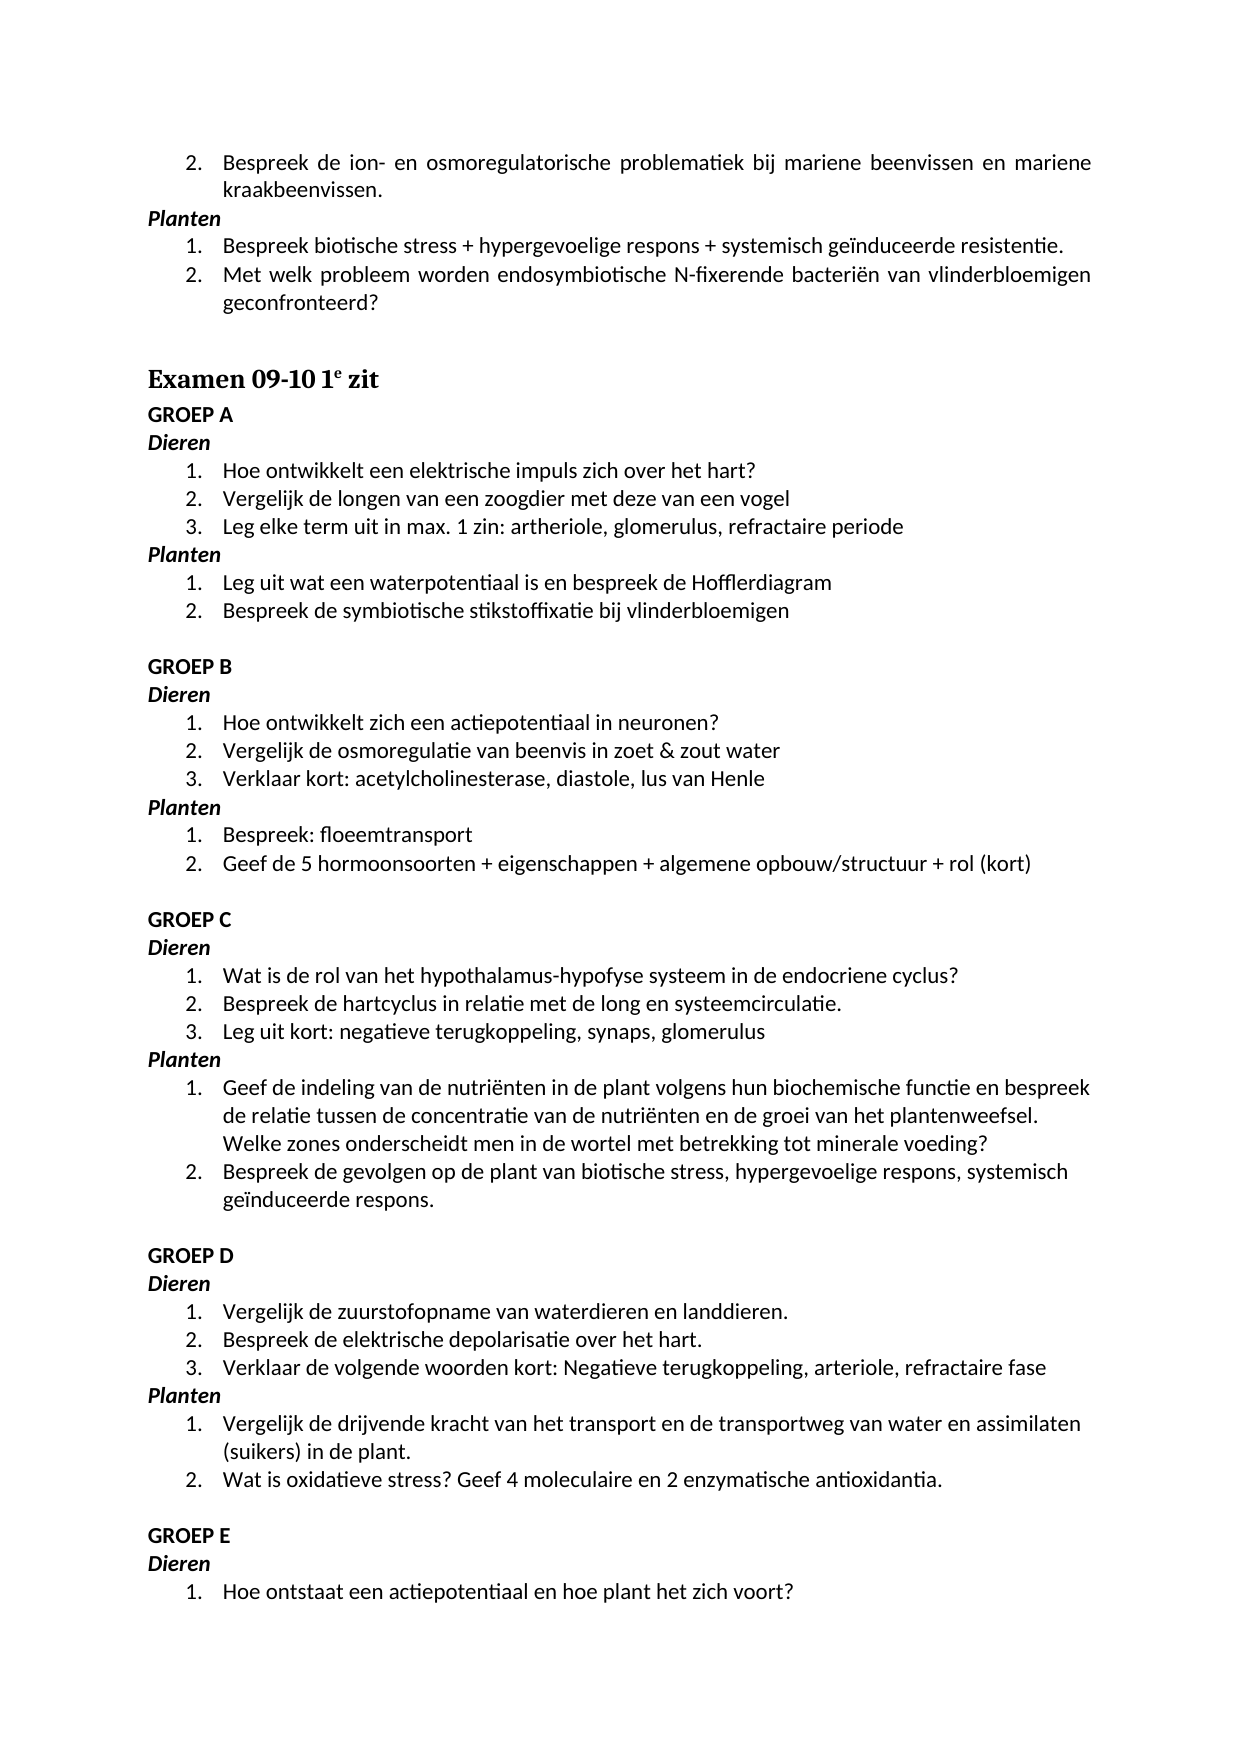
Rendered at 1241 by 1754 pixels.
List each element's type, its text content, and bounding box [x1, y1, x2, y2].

text GROEP A Dieren [148, 400, 1093, 456]
list Leg elke term uit in max. 1 zin: artheriole, glomerulus, refractaire periode [185, 512, 1093, 540]
text Planten [148, 540, 1093, 568]
list Bespreek de elektrische depolarisatie over het hart. [185, 1325, 1093, 1353]
list Vergelijk de longen van een zoogdier met deze van een vogel [185, 484, 1093, 512]
list Hoe ontwikkelt een elektrische impuls zich over het hart? [185, 456, 1093, 484]
list Hoe ontstaat een actiepotentiaal en hoe plant het zich voort? [185, 1577, 1093, 1605]
list Hoe ontwikkelt zich een actiepotentiaal in neuronen? [185, 708, 1093, 737]
text GROEP E Dieren [148, 1493, 1093, 1577]
text Planten [148, 204, 1093, 232]
subtitle Examen 09-10 1e zit [148, 364, 1093, 396]
list Met welk probleem worden endosymbiotische N-fixerende bacteriën van vlinderbloemigen geconfronteerd? [185, 260, 1093, 316]
list Bespreek de hartcyclus in relatie met de long en systeemcirculatie. [185, 989, 1093, 1017]
text Planten [148, 1381, 1093, 1409]
list Leg uit wat een waterpotentiaal is en bespreek de Hofflerdiagram [185, 568, 1093, 596]
text Planten [148, 793, 1093, 821]
list Verklaar de volgende woorden kort: Negatieve terugkoppeling, arteriole, refractaire fase [185, 1353, 1093, 1381]
list Vergelijk de osmoregulatie van beenvis in zoet & zout water [185, 737, 1093, 764]
list Vergelijk de zuurstofopname van waterdieren en landdieren. [185, 1297, 1093, 1325]
list Bespreek biotische stress + hypergevoelige respons + systemisch geïnduceerde resistentie. [185, 232, 1093, 260]
list Verklaar kort: acetylcholinesterase, diastole, lus van Henle [185, 764, 1093, 793]
text GROEP C Dieren [148, 905, 1093, 961]
list Wat is de rol van het hypothalamus-hypofyse systeem in de endocriene cyclus? [185, 961, 1093, 989]
list Vergelijk de drijvende kracht van het transport en de transportweg van water en assimilaten (suikers) in de plant. [185, 1409, 1093, 1465]
list Bespreek de ion- en osmoregulatorische problematiek bij mariene beenvissen en mariene kraakbeenvissen. [185, 148, 1093, 204]
list Leg uit kort: negatieve terugkoppeling, synaps, glomerulus [185, 1017, 1093, 1045]
list Bespreek de gevolgen op de plant van biotische stress, hypergevoelige respons, systemisch geïnduceerde respons. [185, 1157, 1093, 1213]
list Geef de indeling van de nutriënten in de plant volgens hun biochemische functie en bespreek de relatie tussen de concentratie van de nutriënten en de groei van het plantenweefsel. Welke zones onderscheidt men in de wortel met betrekking tot minerale voeding? [185, 1073, 1093, 1157]
text Planten [148, 1045, 1093, 1073]
list Wat is oxidatieve stress? Geef 4 moleculaire en 2 enzymatische antioxidantia. [185, 1465, 1093, 1493]
list Geef de 5 hormoonsoorten + eigenschappen + algemene opbouw/structuur + rol (kort) [185, 849, 1093, 877]
list Bespreek de symbiotische stikstoffixatie bij vlinderbloemigen [185, 596, 1093, 624]
list Bespreek: floeemtransport [185, 821, 1093, 849]
text GROEP B Dieren [148, 652, 1093, 708]
text GROEP D Dieren [148, 1241, 1093, 1297]
